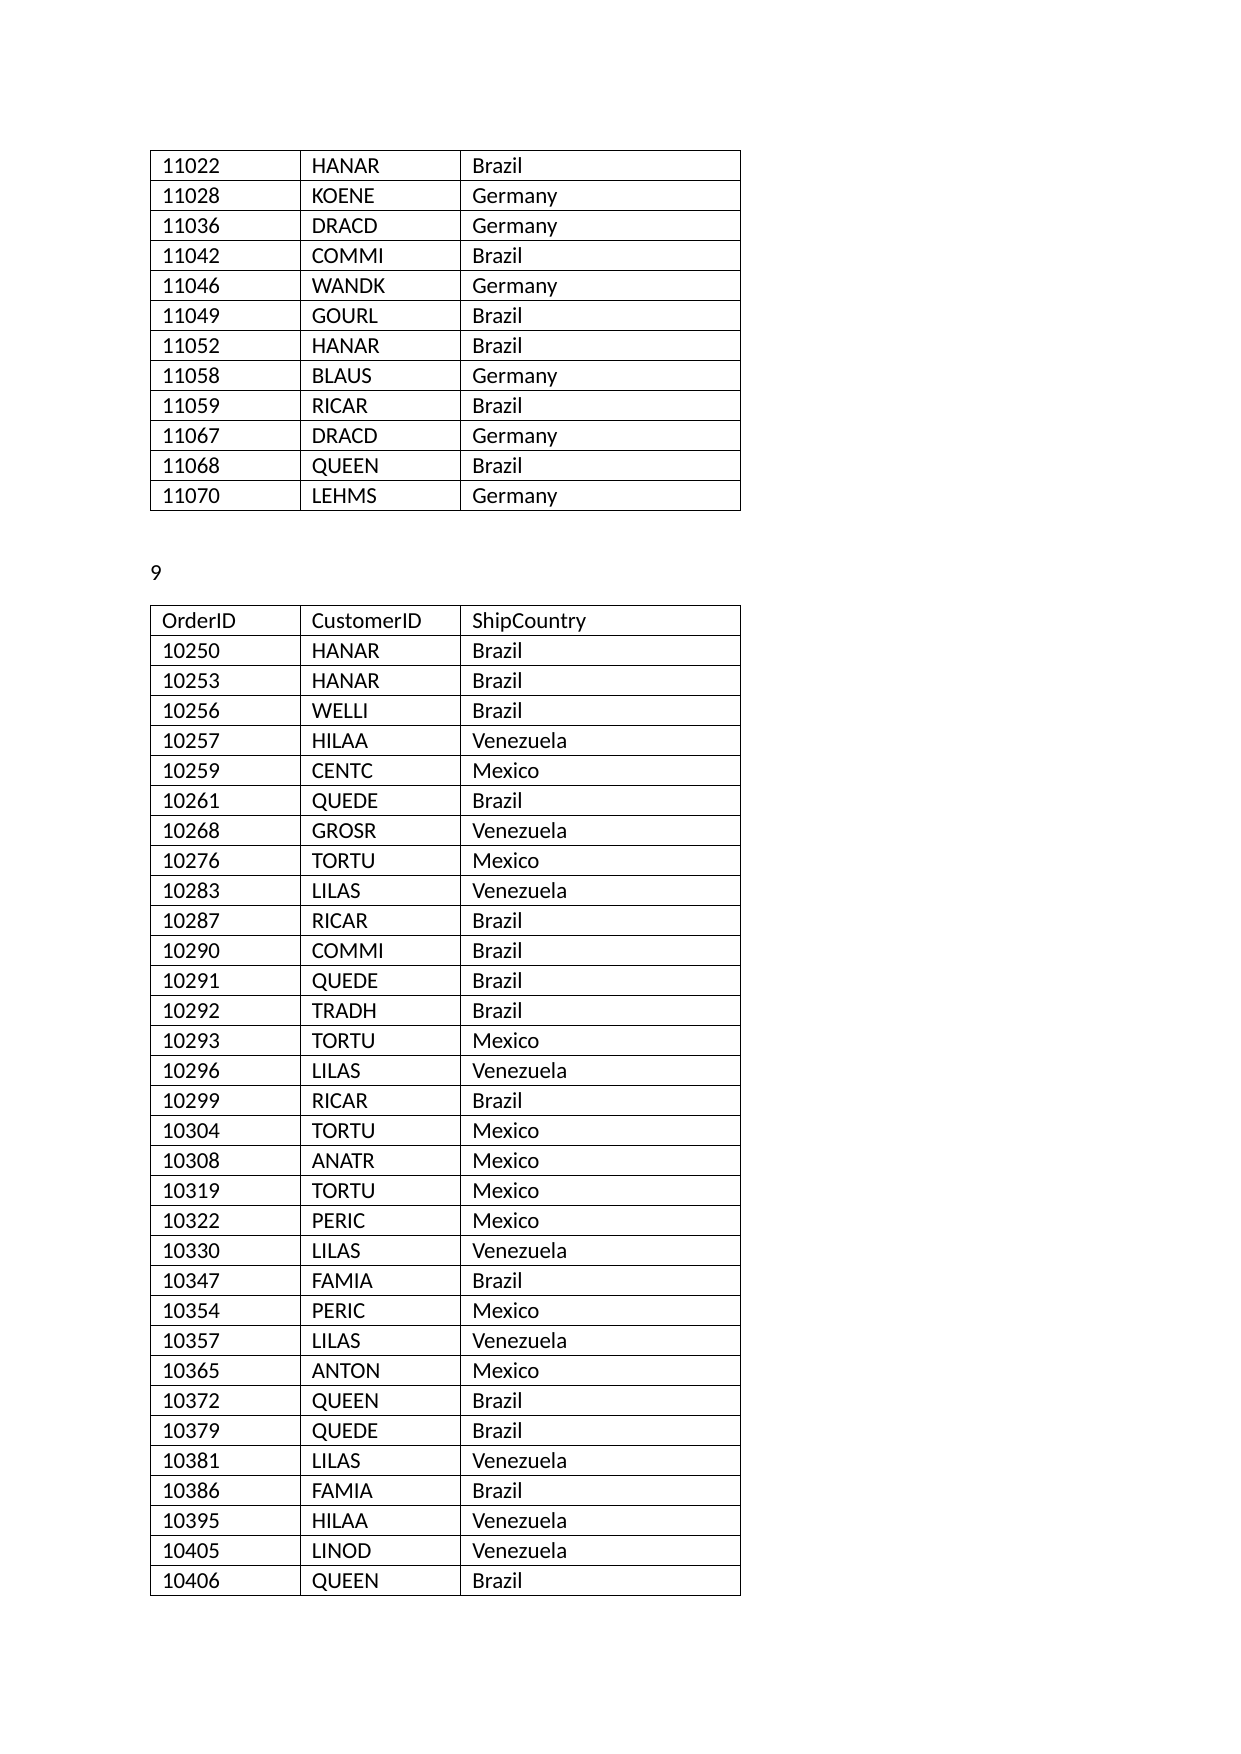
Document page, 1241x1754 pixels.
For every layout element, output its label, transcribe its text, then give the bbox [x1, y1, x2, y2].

table_cell Brazil [461, 1266, 740, 1295]
table_cell PERIC [301, 1206, 460, 1235]
table_cell 10291 [151, 966, 300, 995]
table_cell Mexico [461, 846, 740, 875]
table_cell Brazil [461, 301, 740, 330]
table_cell Venezuela [461, 1506, 740, 1535]
table_cell Brazil [461, 696, 740, 725]
table_cell HANAR [301, 331, 460, 360]
table_cell RICAR [301, 1086, 460, 1115]
table_cell WANDK [301, 271, 460, 300]
table_cell Mexico [461, 1356, 740, 1385]
table_header CustomerID [301, 606, 460, 635]
table_cell 11058 [151, 361, 300, 390]
table_cell GROSR [301, 816, 460, 845]
table_header ShipCountry [461, 606, 740, 635]
text 9 [150, 558, 1090, 586]
table_cell Brazil [461, 241, 740, 270]
table_cell 11028 [151, 181, 300, 210]
table_cell Brazil [461, 1566, 740, 1595]
table_cell 10405 [151, 1536, 300, 1565]
table_header OrderID [151, 606, 300, 635]
table_cell Brazil [461, 1416, 740, 1445]
table_cell DRACD [301, 421, 460, 450]
table_cell 11068 [151, 451, 300, 480]
table_cell 10347 [151, 1266, 300, 1295]
table_cell Mexico [461, 1146, 740, 1175]
table_cell Venezuela [461, 1236, 740, 1265]
table_cell LEHMS [301, 481, 460, 510]
table_cell 11046 [151, 271, 300, 300]
table_cell DRACD [301, 211, 460, 240]
table_cell 11022 [151, 151, 300, 180]
table_cell 10304 [151, 1116, 300, 1145]
table_cell 10257 [151, 726, 300, 755]
table_cell 10319 [151, 1176, 300, 1205]
table_cell 10287 [151, 906, 300, 935]
table_cell LILAS [301, 1326, 460, 1355]
table_cell 10357 [151, 1326, 300, 1355]
table_cell Brazil [461, 331, 740, 360]
table_cell 10290 [151, 936, 300, 965]
table_cell LILAS [301, 1446, 460, 1475]
table_cell Mexico [461, 1296, 740, 1325]
table_cell 10372 [151, 1386, 300, 1415]
table_cell 10379 [151, 1416, 300, 1445]
table_cell WELLI [301, 696, 460, 725]
table_cell 10292 [151, 996, 300, 1025]
table_cell 11059 [151, 391, 300, 420]
table_cell 10322 [151, 1206, 300, 1235]
table_cell QUEDE [301, 1416, 460, 1445]
table_cell BLAUS [301, 361, 460, 390]
table_cell TORTU [301, 1026, 460, 1055]
table_cell ANTON [301, 1356, 460, 1385]
table_cell TORTU [301, 1176, 460, 1205]
table_cell HANAR [301, 151, 460, 180]
table_cell 10406 [151, 1566, 300, 1595]
table_cell Brazil [461, 151, 740, 180]
table_cell Mexico [461, 1116, 740, 1145]
table_cell 10250 [151, 636, 300, 665]
table_cell RICAR [301, 906, 460, 935]
table_cell HILAA [301, 1506, 460, 1535]
table_cell 10296 [151, 1056, 300, 1085]
table_cell Germany [461, 361, 740, 390]
table_cell Germany [461, 211, 740, 240]
table_cell 10253 [151, 666, 300, 695]
table_cell 10330 [151, 1236, 300, 1265]
table_cell 10354 [151, 1296, 300, 1325]
table_cell Brazil [461, 906, 740, 935]
table_cell QUEDE [301, 966, 460, 995]
table_cell LILAS [301, 1056, 460, 1085]
table_cell FAMIA [301, 1476, 460, 1505]
table_cell Venezuela [461, 876, 740, 905]
table_cell 11049 [151, 301, 300, 330]
table_cell Brazil [461, 666, 740, 695]
table_cell Venezuela [461, 1446, 740, 1475]
table_cell HANAR [301, 666, 460, 695]
table_cell Brazil [461, 786, 740, 815]
table_cell LINOD [301, 1536, 460, 1565]
table_cell Mexico [461, 1206, 740, 1235]
table_cell COMMI [301, 241, 460, 270]
table_cell 11052 [151, 331, 300, 360]
table_cell 10276 [151, 846, 300, 875]
table_cell ANATR [301, 1146, 460, 1175]
table_cell QUEDE [301, 786, 460, 815]
table_cell 10256 [151, 696, 300, 725]
table_cell LILAS [301, 1236, 460, 1265]
table_cell Mexico [461, 1026, 740, 1055]
table_cell 10381 [151, 1446, 300, 1475]
table_cell RICAR [301, 391, 460, 420]
table_cell 10259 [151, 756, 300, 785]
table_cell Venezuela [461, 1056, 740, 1085]
table_cell Brazil [461, 451, 740, 480]
table_cell FAMIA [301, 1266, 460, 1295]
table_cell QUEEN [301, 1566, 460, 1595]
table_cell Germany [461, 271, 740, 300]
table_cell CENTC [301, 756, 460, 785]
table_cell 10395 [151, 1506, 300, 1535]
table_cell COMMI [301, 936, 460, 965]
table_cell 10386 [151, 1476, 300, 1505]
table_cell LILAS [301, 876, 460, 905]
table_cell Venezuela [461, 816, 740, 845]
table_cell HILAA [301, 726, 460, 755]
table_cell 11036 [151, 211, 300, 240]
table_cell Brazil [461, 996, 740, 1025]
table_cell TRADH [301, 996, 460, 1025]
table_cell Venezuela [461, 1536, 740, 1565]
table_cell Mexico [461, 756, 740, 785]
table_cell Germany [461, 181, 740, 210]
table_cell Brazil [461, 391, 740, 420]
table_cell 11067 [151, 421, 300, 450]
table_cell Brazil [461, 966, 740, 995]
table_cell Venezuela [461, 1326, 740, 1355]
table_cell 10261 [151, 786, 300, 815]
table_cell Mexico [461, 1176, 740, 1205]
table_cell Brazil [461, 636, 740, 665]
table_cell QUEEN [301, 451, 460, 480]
table_cell TORTU [301, 846, 460, 875]
table_cell 10293 [151, 1026, 300, 1055]
table_cell Venezuela [461, 726, 740, 755]
table_cell 10299 [151, 1086, 300, 1115]
table_cell KOENE [301, 181, 460, 210]
table_cell 10283 [151, 876, 300, 905]
table_cell 10268 [151, 816, 300, 845]
table_cell 11070 [151, 481, 300, 510]
table_cell 11042 [151, 241, 300, 270]
table_cell QUEEN [301, 1386, 460, 1415]
table_cell Brazil [461, 1476, 740, 1505]
table_cell HANAR [301, 636, 460, 665]
table_cell GOURL [301, 301, 460, 330]
table_cell TORTU [301, 1116, 460, 1145]
table_cell 10365 [151, 1356, 300, 1385]
table_cell Germany [461, 481, 740, 510]
table_cell 10308 [151, 1146, 300, 1175]
table_cell Brazil [461, 1386, 740, 1415]
table_cell Brazil [461, 936, 740, 965]
table_cell PERIC [301, 1296, 460, 1325]
table_cell Germany [461, 421, 740, 450]
table_cell Brazil [461, 1086, 740, 1115]
